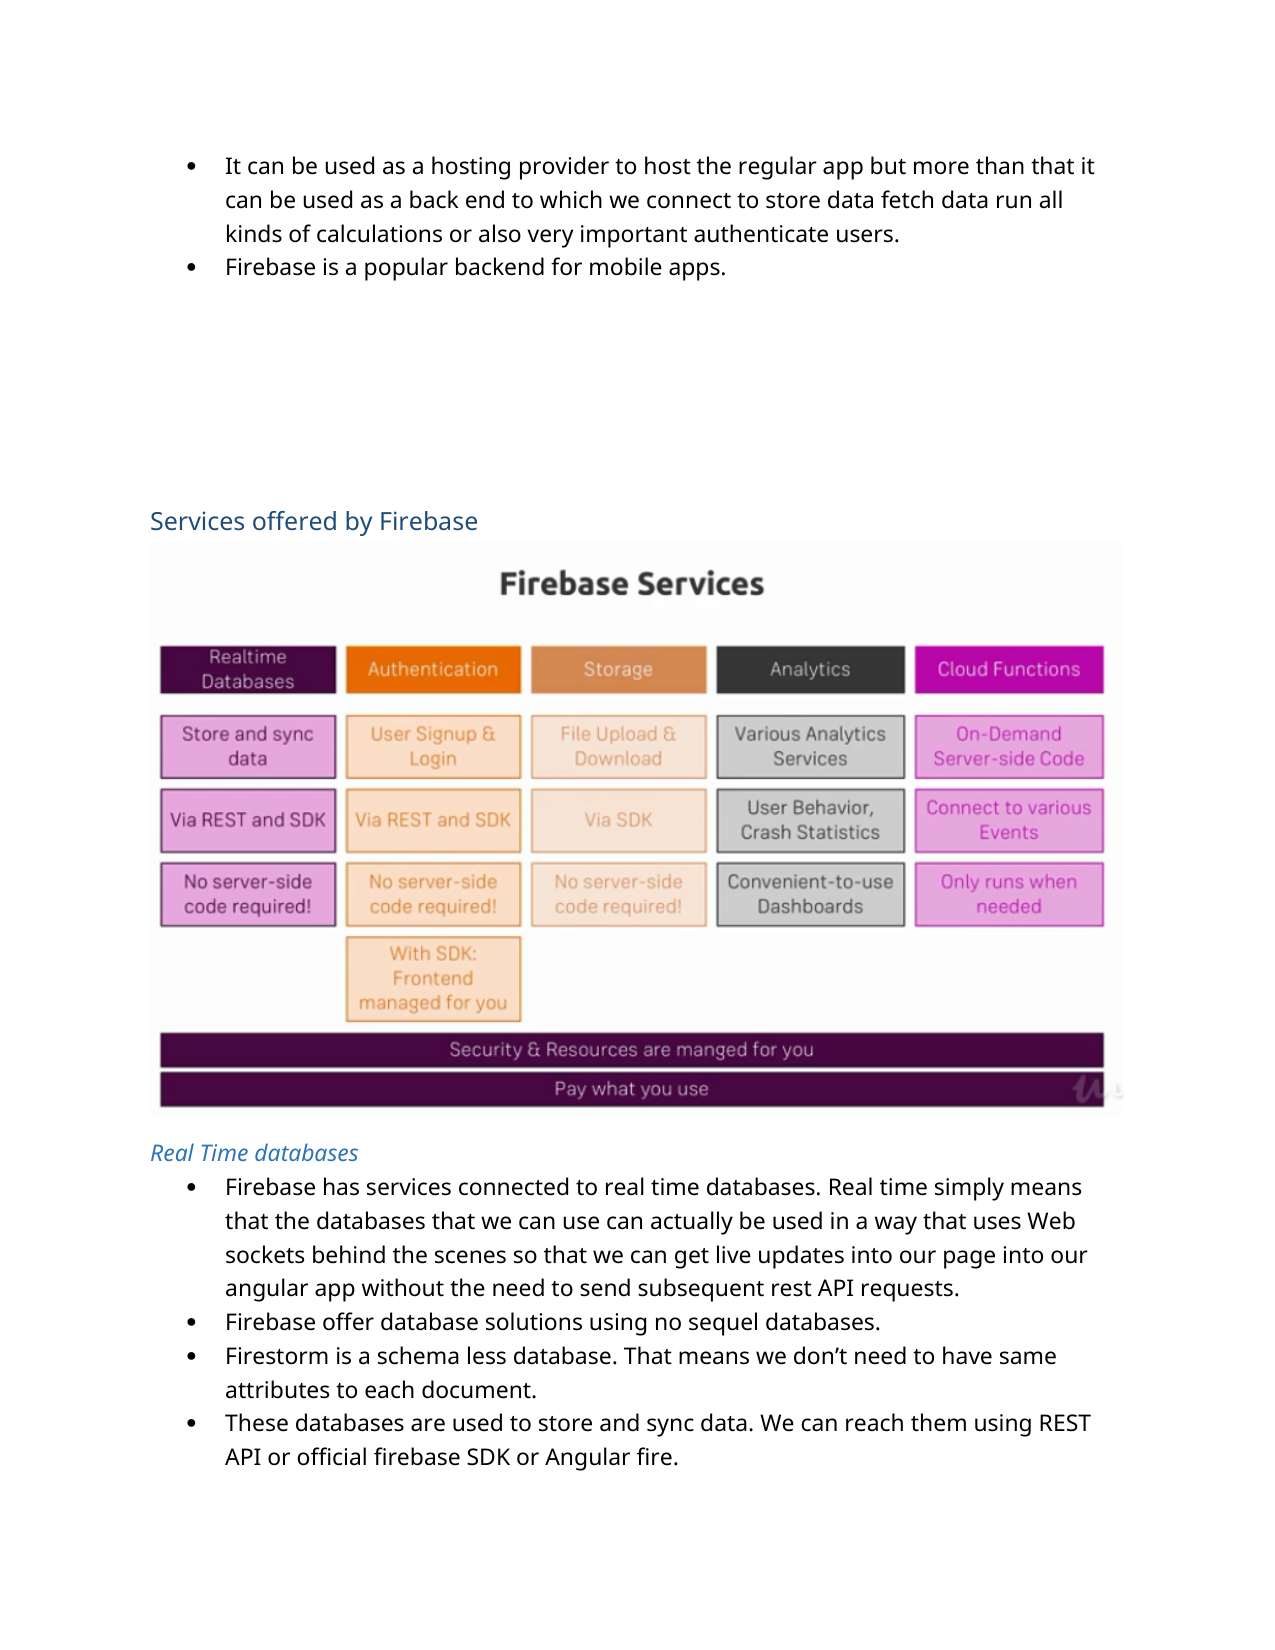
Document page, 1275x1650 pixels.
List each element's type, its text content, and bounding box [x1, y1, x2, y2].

list These databases are used to store and sync data. We can reach them using REST API or official firebase SDK or Angular fire. [187, 1407, 1125, 1472]
list Firebase is a popular backend for mobile apps. [187, 251, 1125, 282]
subtitle Real Time databases [150, 1137, 1125, 1169]
subtitle Services offered by Firebase [150, 503, 1125, 537]
list It can be used as a hosting provider to host the regular app but more than that it can be used as a back end to which we connect to store data fetch data run all kinds of calculations or also very important authenticate users. [187, 150, 1125, 249]
list Firestorm is a schema less database. That means we don’t need to have same attributes to each document. [187, 1340, 1125, 1405]
picture [150, 540, 1124, 1119]
list Firebase offer database solutions using no sequel databases. [187, 1306, 1125, 1337]
list Firebase has services connected to real time databases. Real time simply means that the databases that we can use can actually be used in a way that uses Web sockets behind the scenes so that we can get live updates into our page into our angular app without the need to send subsequent rest API requests. [187, 1171, 1125, 1304]
